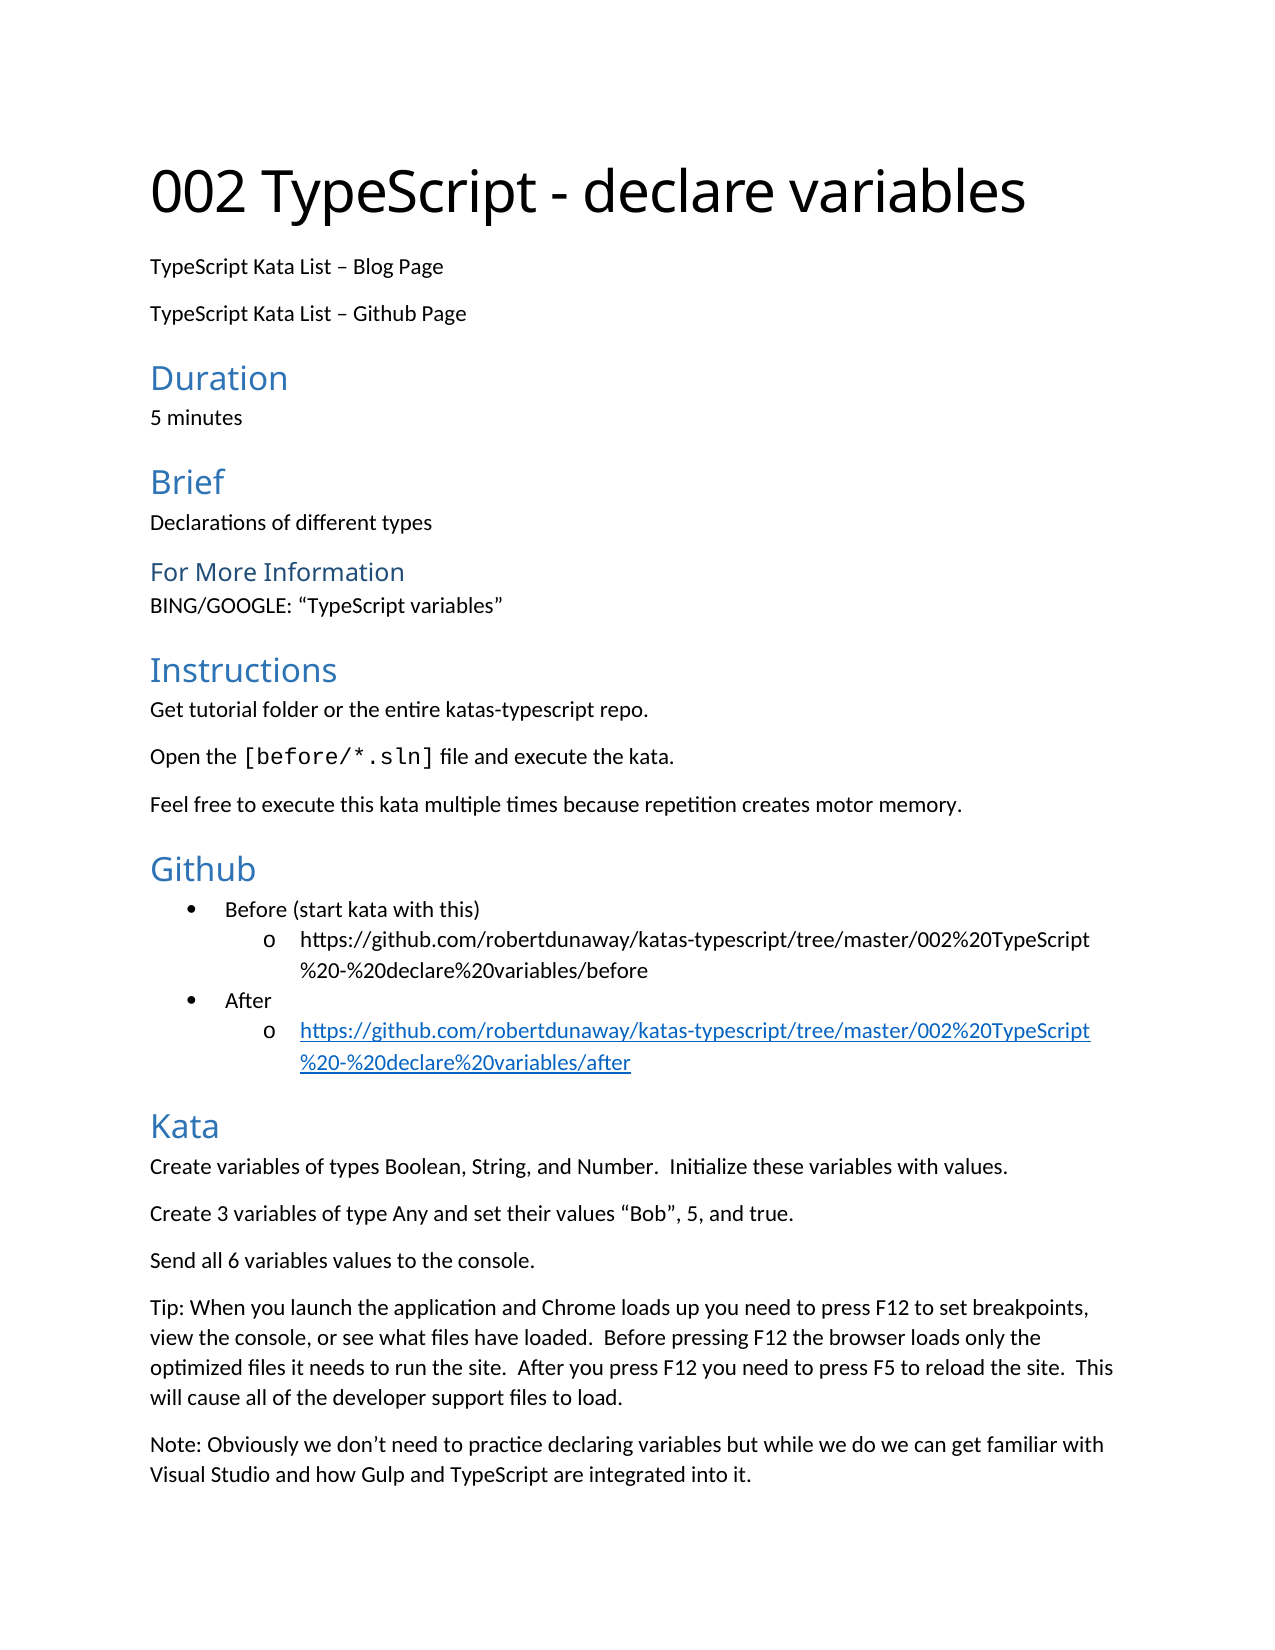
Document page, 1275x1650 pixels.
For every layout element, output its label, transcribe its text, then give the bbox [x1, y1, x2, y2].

subtitle Instructions [150, 647, 1125, 692]
text 002 TypeScript - declare variables [150, 150, 1125, 229]
text Create 3 variables of type Any and set their values “Bob”, 5, and true. [150, 1199, 1125, 1227]
subtitle Duration [150, 354, 1125, 400]
list Before (start kata with this) [187, 895, 1125, 923]
text 5 minutes [150, 403, 1125, 432]
text TypeScript Kata List – Blog Page [150, 252, 1125, 281]
text Tip: When you launch the application and Chrome loads up you need to press F12 to set breakpoints, view the console, or see what files have loaded. Before pressing F12 the browser loads only the optimized files it needs to run the site. After you press F12 you need to press F5 to reload the site. This will cause all of the developer support files to load. [150, 1293, 1125, 1411]
text Feel free to execute this kata multiple times because repetition creates motor memory. [150, 791, 1125, 818]
list https://github.com/robertdunaway/katas-typescript/tree/master/002%20TypeScript%20-%20declare%20variables/after [262, 1017, 1125, 1076]
text TypeScript Kata List – Github Page [150, 299, 1125, 327]
list https://github.com/robertdunaway/katas-typescript/tree/master/002%20TypeScript%20-%20declare%20variables/before [262, 925, 1125, 984]
text Note: Obviously we don’t need to practice declaring variables but while we do we can get familiar with Visual Studio and how Gulp and TypeScript are integrated into it. [150, 1430, 1125, 1488]
text Create variables of types Boolean, String, and Number. Initialize these variables with values. [150, 1152, 1125, 1180]
subtitle For More Information [150, 554, 1125, 589]
subtitle Github [150, 846, 1125, 891]
text Open the [before/*.sln] file and execute the kata. [150, 742, 1125, 772]
list After [187, 986, 1125, 1014]
text Declarations of different types [150, 508, 1125, 536]
subtitle Brief [150, 459, 1125, 504]
text Get tutorial folder or the entire katas-typescript repo. [150, 696, 1125, 723]
text Send all 6 variables values to the console. [150, 1246, 1125, 1274]
text BING/GOOGLE: “TypeScript variables” [150, 591, 1125, 619]
subtitle Kata [150, 1103, 1125, 1149]
